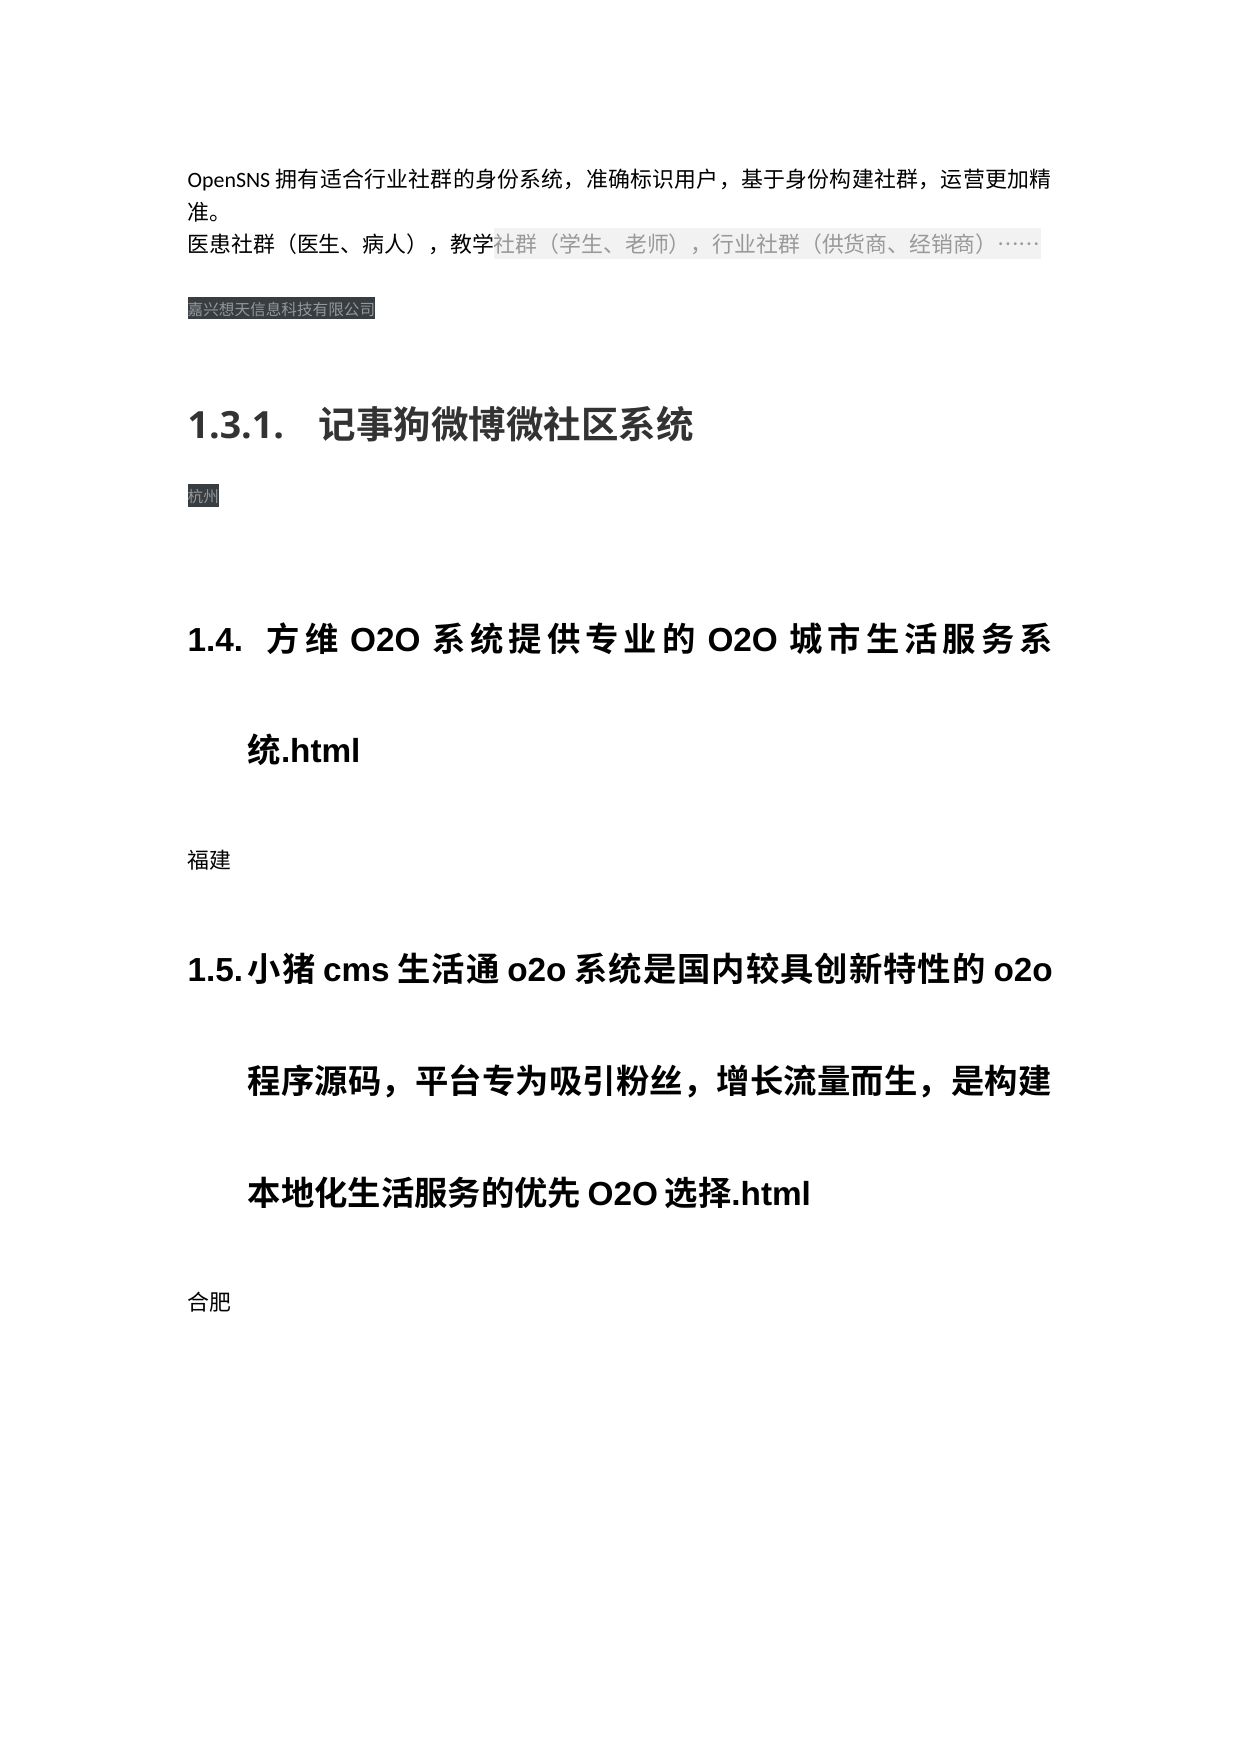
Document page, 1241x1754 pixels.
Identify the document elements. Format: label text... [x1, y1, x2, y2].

text 杭州 [187, 479, 1053, 512]
text 福建 [187, 843, 1053, 875]
subtitle 小猪cms生活通o2o系统是国内较具创新特性的o2o程序源码，平台专为吸引粉丝，增长流量而生，是构建本地化生活服务的优先O2O选择.html [187, 935, 1053, 1223]
text 嘉兴想天信息科技有限公司 [187, 292, 1053, 324]
text OpenSNS 拥有适合行业社群的身份系统，准确标识用户，基于身份构建社群，运营更加精准。 医患社群（医生、病人），教学社群（学生、老师），行业社群（供货商、经销商）…… [187, 162, 1053, 259]
subtitle 方维O2O系统提供专业的O2O城市生活服务系统.html [187, 604, 1053, 781]
subtitle 记事狗微博微社区系统 [187, 389, 1053, 454]
text 合肥 [187, 1285, 1053, 1317]
